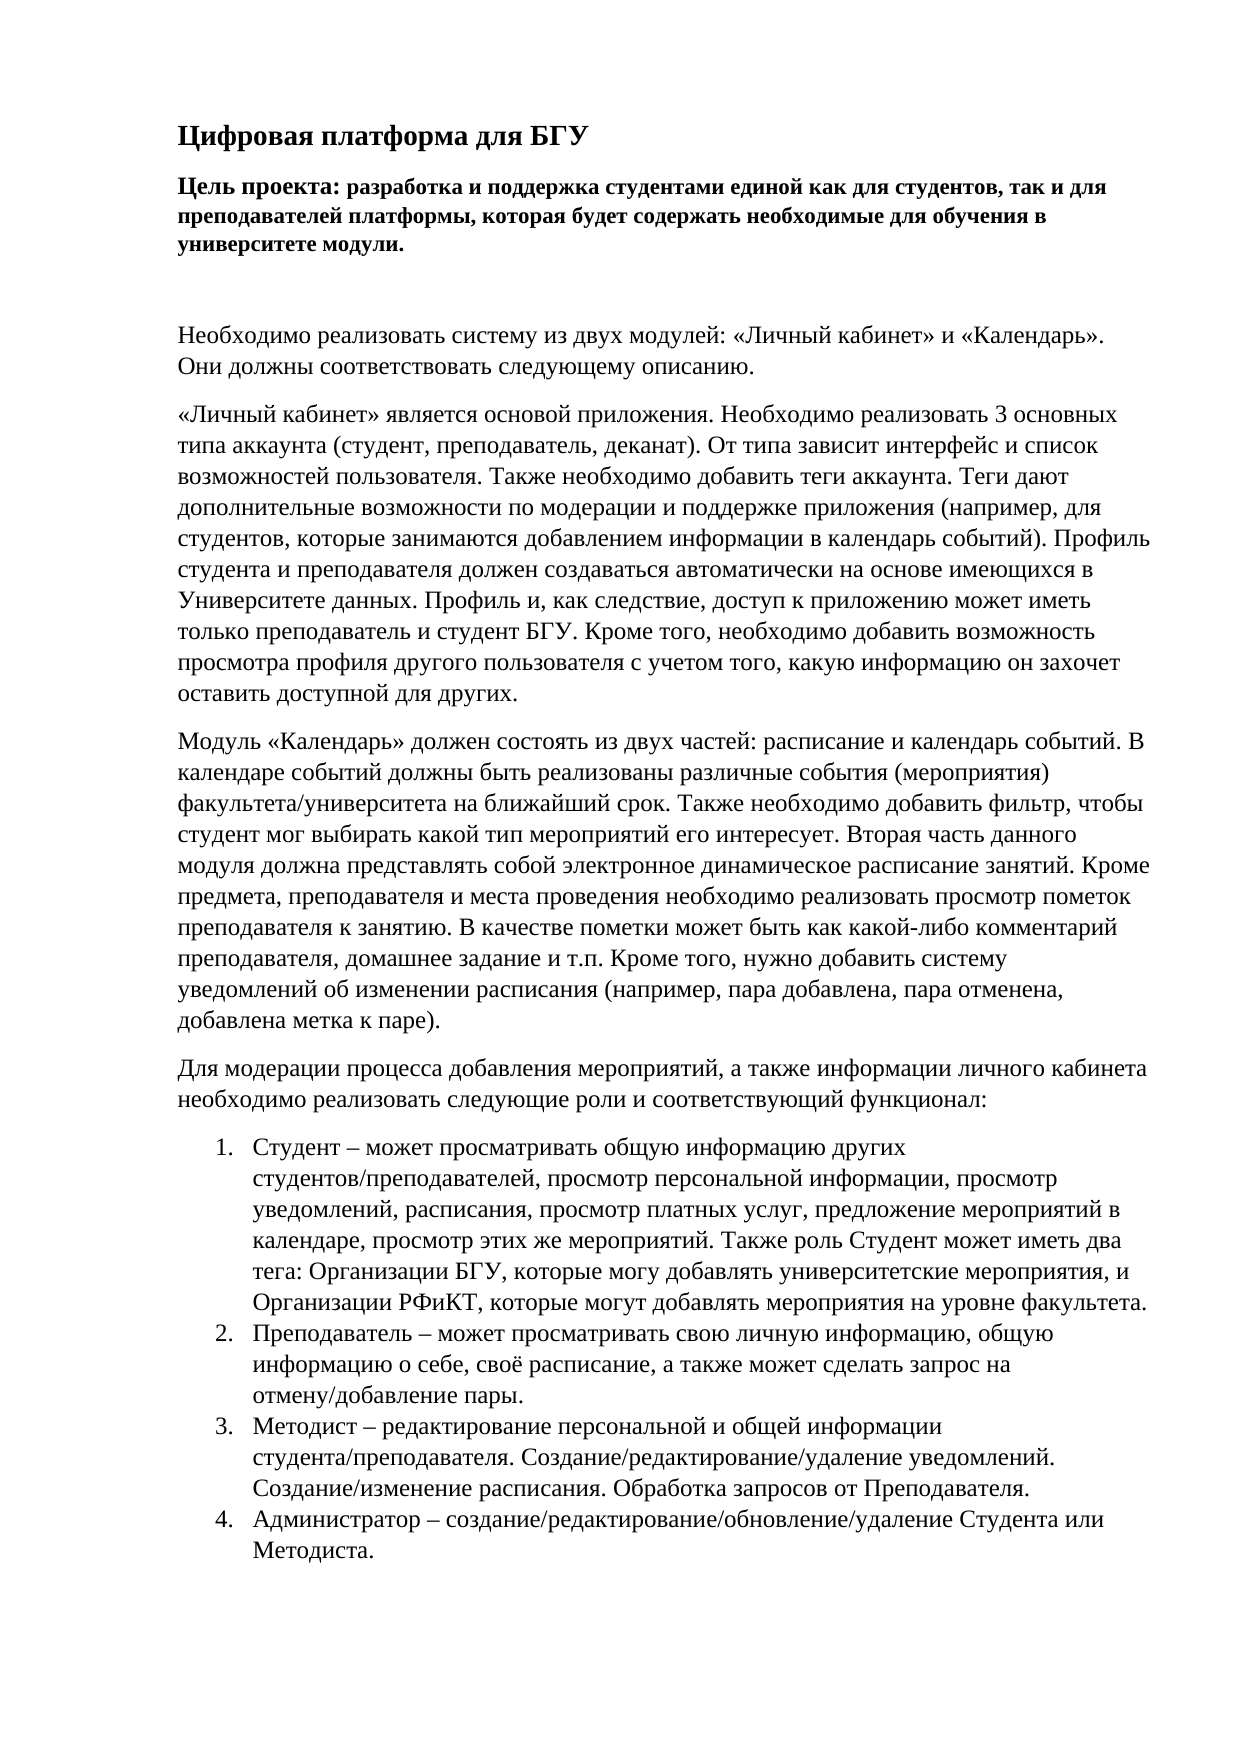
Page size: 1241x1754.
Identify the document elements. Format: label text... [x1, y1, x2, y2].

text Цель проекта: разработка и поддержка студентами единой как для студентов, так и для преподавателей платформы, которая будет содержать необходимые для обучения в университете модули. [177, 171, 1152, 257]
list Студент – может просматривать общую информацию других студентов/преподавателей, просмотр персональной информации, просмотр уведомлений, расписания, просмотр платных услуг, предложение мероприятий в календаре, просмотр этих же мероприятий. Также роль Студент может иметь два тега: Организации БГУ, которые могу добавлять университетские мероприятия, и Организации РФиКТ, которые могут добавлять мероприятия на уровне факультета. [215, 1132, 1152, 1316]
text Цифровая платформа для БГУ [177, 118, 1152, 152]
list Преподаватель – может просматривать свою личную информацию, общую информацию о себе, своё расписание, а также может сделать запрос на отмену/добавление пары. [215, 1318, 1152, 1409]
text «Личный кабинет» является основой приложения. Необходимо реализовать 3 основных типа аккаунта (студент, преподаватель, деканат). От типа зависит интерфейс и список возможностей пользователя. Также необходимо добавить теги аккаунта. Теги дают дополнительные возможности по модерации и поддержке приложения (например, для студентов, которые занимаются добавлением информации в календарь событий). Профиль студента и преподавателя должен создаваться автоматически на основе имеющихся в Университете данных. Профиль и, как следствие, доступ к приложению может иметь только преподаватель и студент БГУ. Кроме того, необходимо добавить возможность просмотра профиля другого пользователя с учетом того, какую информацию он захочет оставить доступной для других. [177, 399, 1152, 707]
text Модуль «Календарь» должен состоять из двух частей: расписание и календарь событий. В календаре событий должны быть реализованы различные события (мероприятия) факультета/университета на ближайший срок. Также необходимо добавить фильтр, чтобы студент мог выбирать какой тип мероприятий его интересует. Вторая часть данного модуля должна представлять собой электронное динамическое расписание занятий. Кроме предмета, преподавателя и места проведения необходимо реализовать просмотр пометок преподавателя к занятию. В качестве пометки может быть как какой-либо комментарий преподавателя, домашнее задание и т.п. Кроме того, нужно добавить систему уведомлений об изменении расписания (например, пара добавлена, пара отменена, добавлена метка к паре). [177, 726, 1152, 1034]
text Для модерации процесса добавления мероприятий, а также информации личного кабинета необходимо реализовать следующие роли и соответствующий функционал: [177, 1053, 1152, 1113]
list Методист – редактирование персональной и общей информации студента/преподавателя. Создание/редактирование/удаление уведомлений. Создание/изменение расписания. Обработка запросов от Преподавателя. [215, 1411, 1152, 1502]
list Администратор – создание/редактирование/обновление/удаление Студента или Методиста. [215, 1504, 1152, 1564]
text Необходимо реализовать систему из двух модулей: «Личный кабинет» и «Календарь». Они должны соответствовать следующему описанию. [177, 320, 1152, 380]
